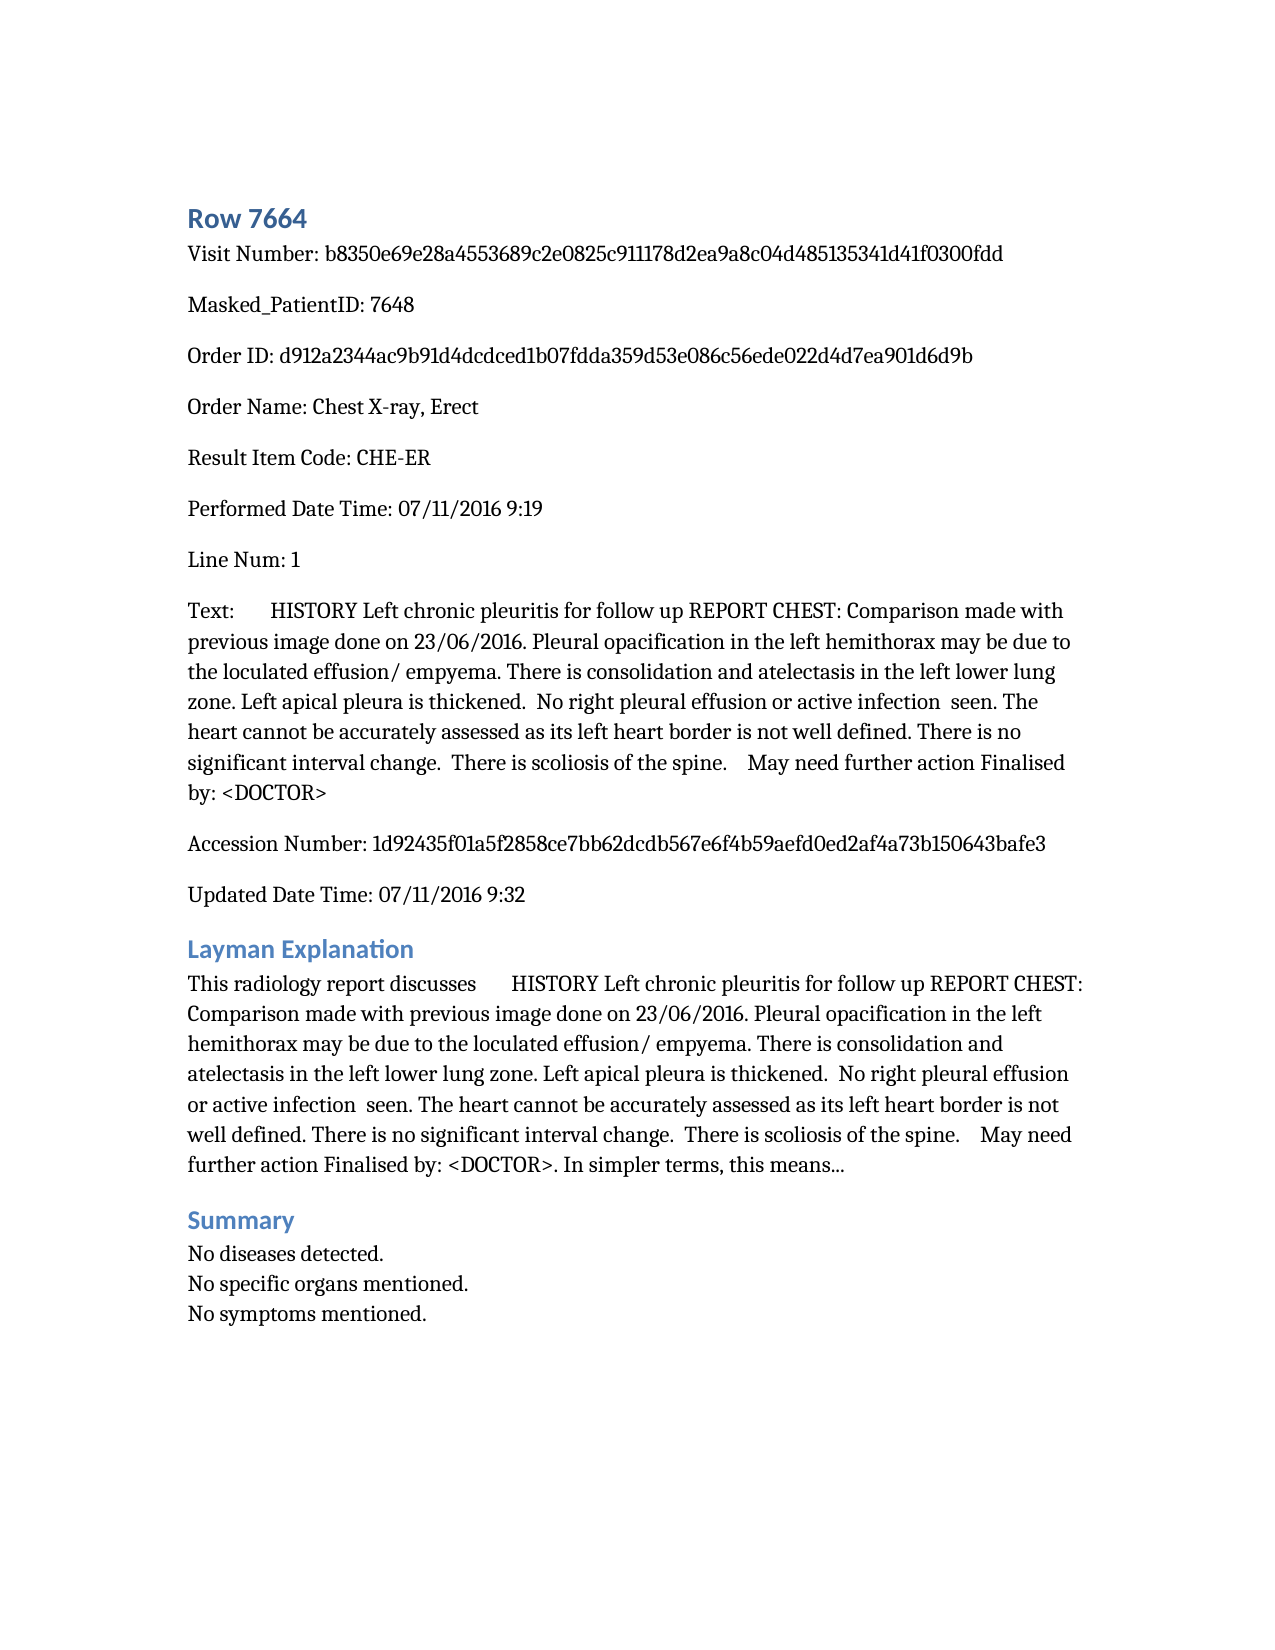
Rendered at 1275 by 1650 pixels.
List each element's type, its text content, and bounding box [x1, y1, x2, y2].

text Text: HISTORY Left chronic pleuritis for follow up REPORT CHEST: Comparison made with previous image done on 23/06/2016. Pleural opacification in the left hemithorax may be due to the loculated effusion/ empyema. There is consolidation and atelectasis in the left lower lung zone. Left apical pleura is thickened. No right pleural effusion or active infection seen. The heart cannot be accurately assessed as its left heart border is not well defined. There is no significant interval change. There is scoliosis of the spine. May need further action Finalised by: <DOCTOR> [187, 598, 1087, 806]
subtitle Layman Explanation [187, 933, 1087, 966]
text Order Name: Chest X-ray, Erect [187, 394, 1087, 420]
subtitle Row 7664 [187, 200, 1087, 236]
text This radiology report discusses HISTORY Left chronic pleuritis for follow up REPORT CHEST: Comparison made with previous image done on 23/06/2016. Pleural opacification in the left hemithorax may be due to the loculated effusion/ empyema. There is consolidation and atelectasis in the left lower lung zone. Left apical pleura is thickened. No right pleural effusion or active infection seen. The heart cannot be accurately assessed as its left heart border is not well defined. There is no significant interval change. There is scoliosis of the spine. May need further action Finalised by: <DOCTOR>. In simpler terms, this means... [187, 971, 1087, 1178]
text Masked_PatientID: 7648 [187, 292, 1087, 318]
text Line Num: 1 [187, 547, 1087, 573]
text No diseases detected. No specific organs mentioned. No symptoms mentioned. [187, 1241, 1087, 1327]
text Updated Date Time: 07/11/2016 9:32 [187, 882, 1087, 908]
subtitle Summary [187, 1203, 1087, 1236]
text Accession Number: 1d92435f01a5f2858ce7bb62dcdb567e6f4b59aefd0ed2af4a73b150643bafe3 [187, 831, 1087, 857]
text Order ID: d912a2344ac9b91d4dcdced1b07fdda359d53e086c56ede022d4d7ea901d6d9b [187, 343, 1087, 369]
text Result Item Code: CHE-ER [187, 445, 1087, 471]
text Performed Date Time: 07/11/2016 9:19 [187, 496, 1087, 522]
text Visit Number: b8350e69e28a4553689c2e0825c911178d2ea9a8c04d485135341d41f0300fdd [187, 241, 1087, 267]
